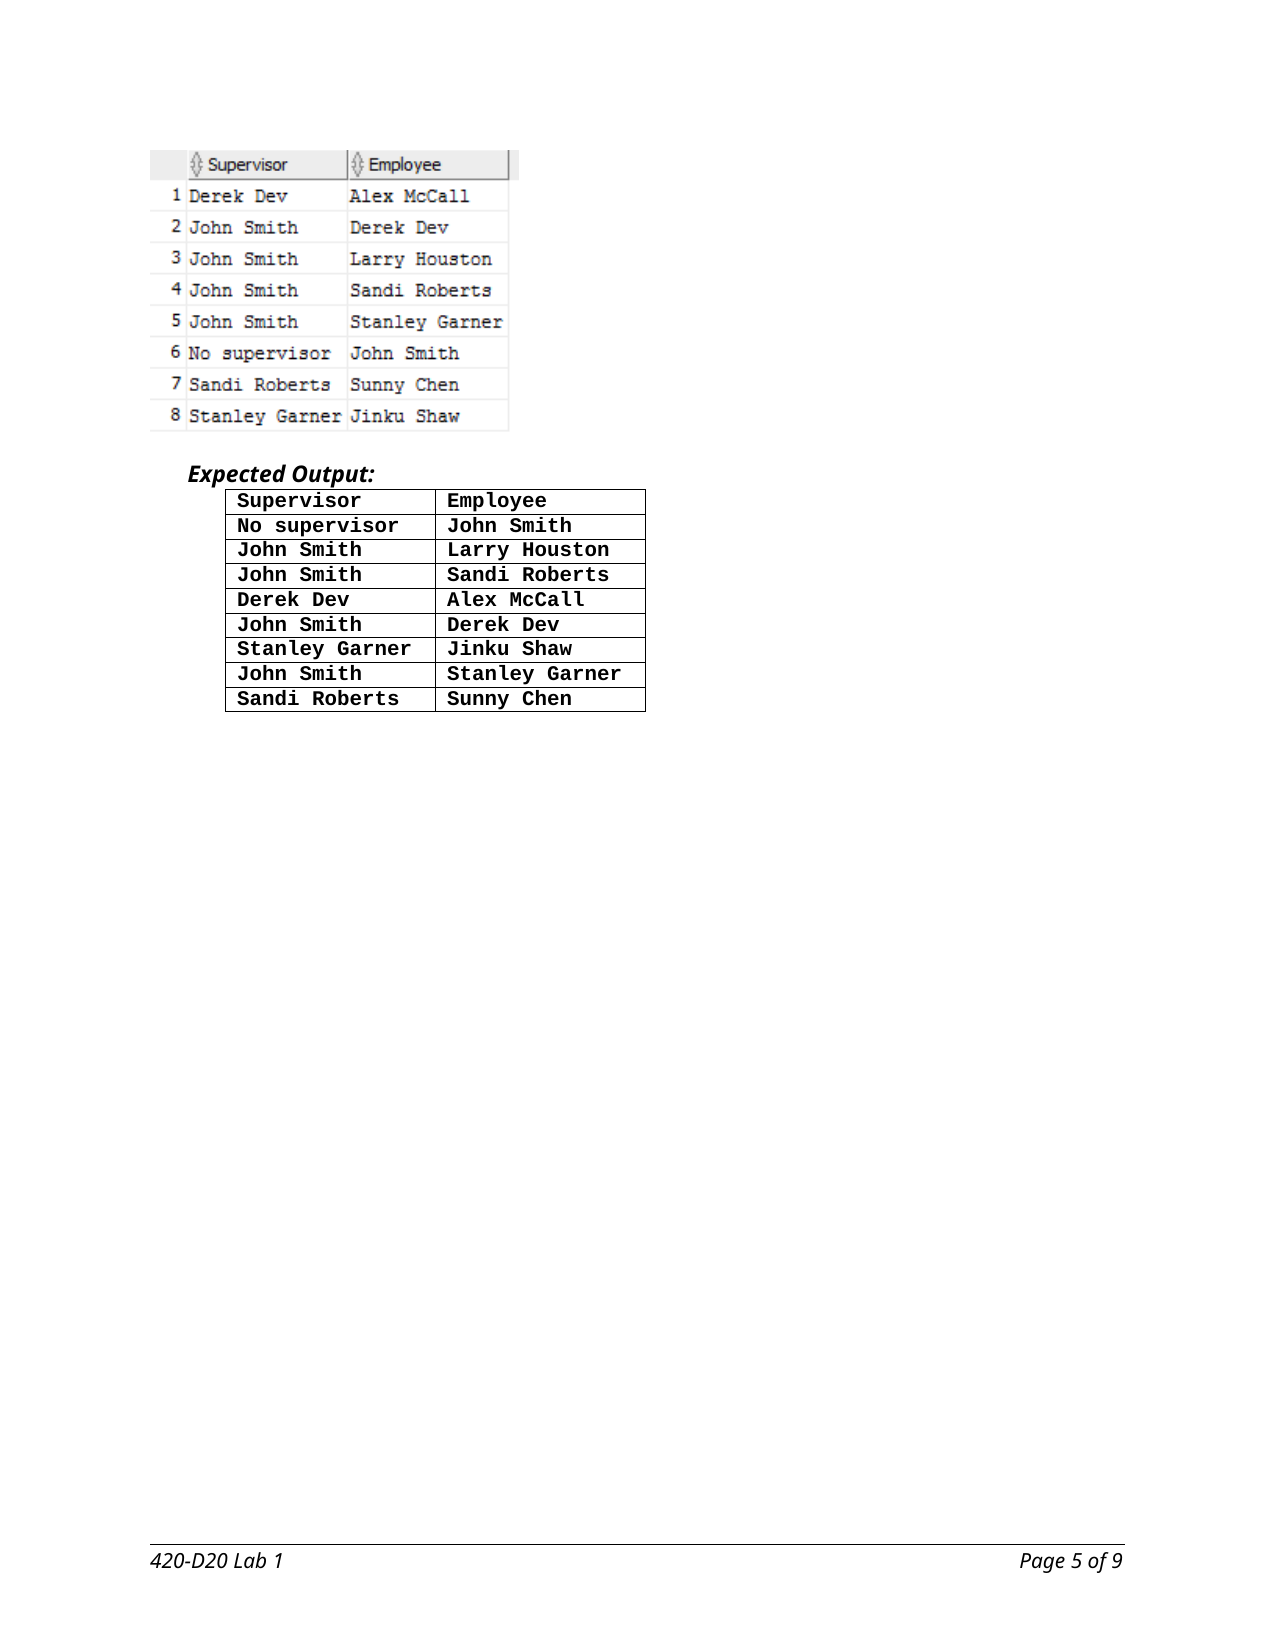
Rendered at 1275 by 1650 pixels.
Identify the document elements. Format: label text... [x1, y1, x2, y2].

table_cell Alex McCall [436, 589, 645, 612]
table_cell John Smith [226, 614, 435, 637]
table_cell Derek Dev [436, 614, 645, 637]
table_header Supervisor [226, 490, 435, 514]
table_cell John Smith [226, 663, 435, 687]
table_cell Sandi Roberts [436, 564, 645, 588]
table_cell John Smith [436, 515, 645, 538]
table_cell Larry Houston [436, 540, 645, 563]
table_cell Derek Dev [226, 589, 435, 612]
table_cell No supervisor [226, 515, 435, 538]
table_cell Sunny Chen [436, 688, 645, 711]
table_cell John Smith [226, 540, 435, 563]
text Expected Output: [187, 458, 1125, 489]
table_header Employee [436, 490, 645, 514]
table_cell Stanley Garner [436, 663, 645, 687]
table_cell Jinku Shaw [436, 638, 645, 662]
picture [150, 150, 519, 446]
table_cell Stanley Garner [226, 638, 435, 662]
table_cell Sandi Roberts [226, 688, 435, 711]
table_cell John Smith [226, 564, 435, 588]
